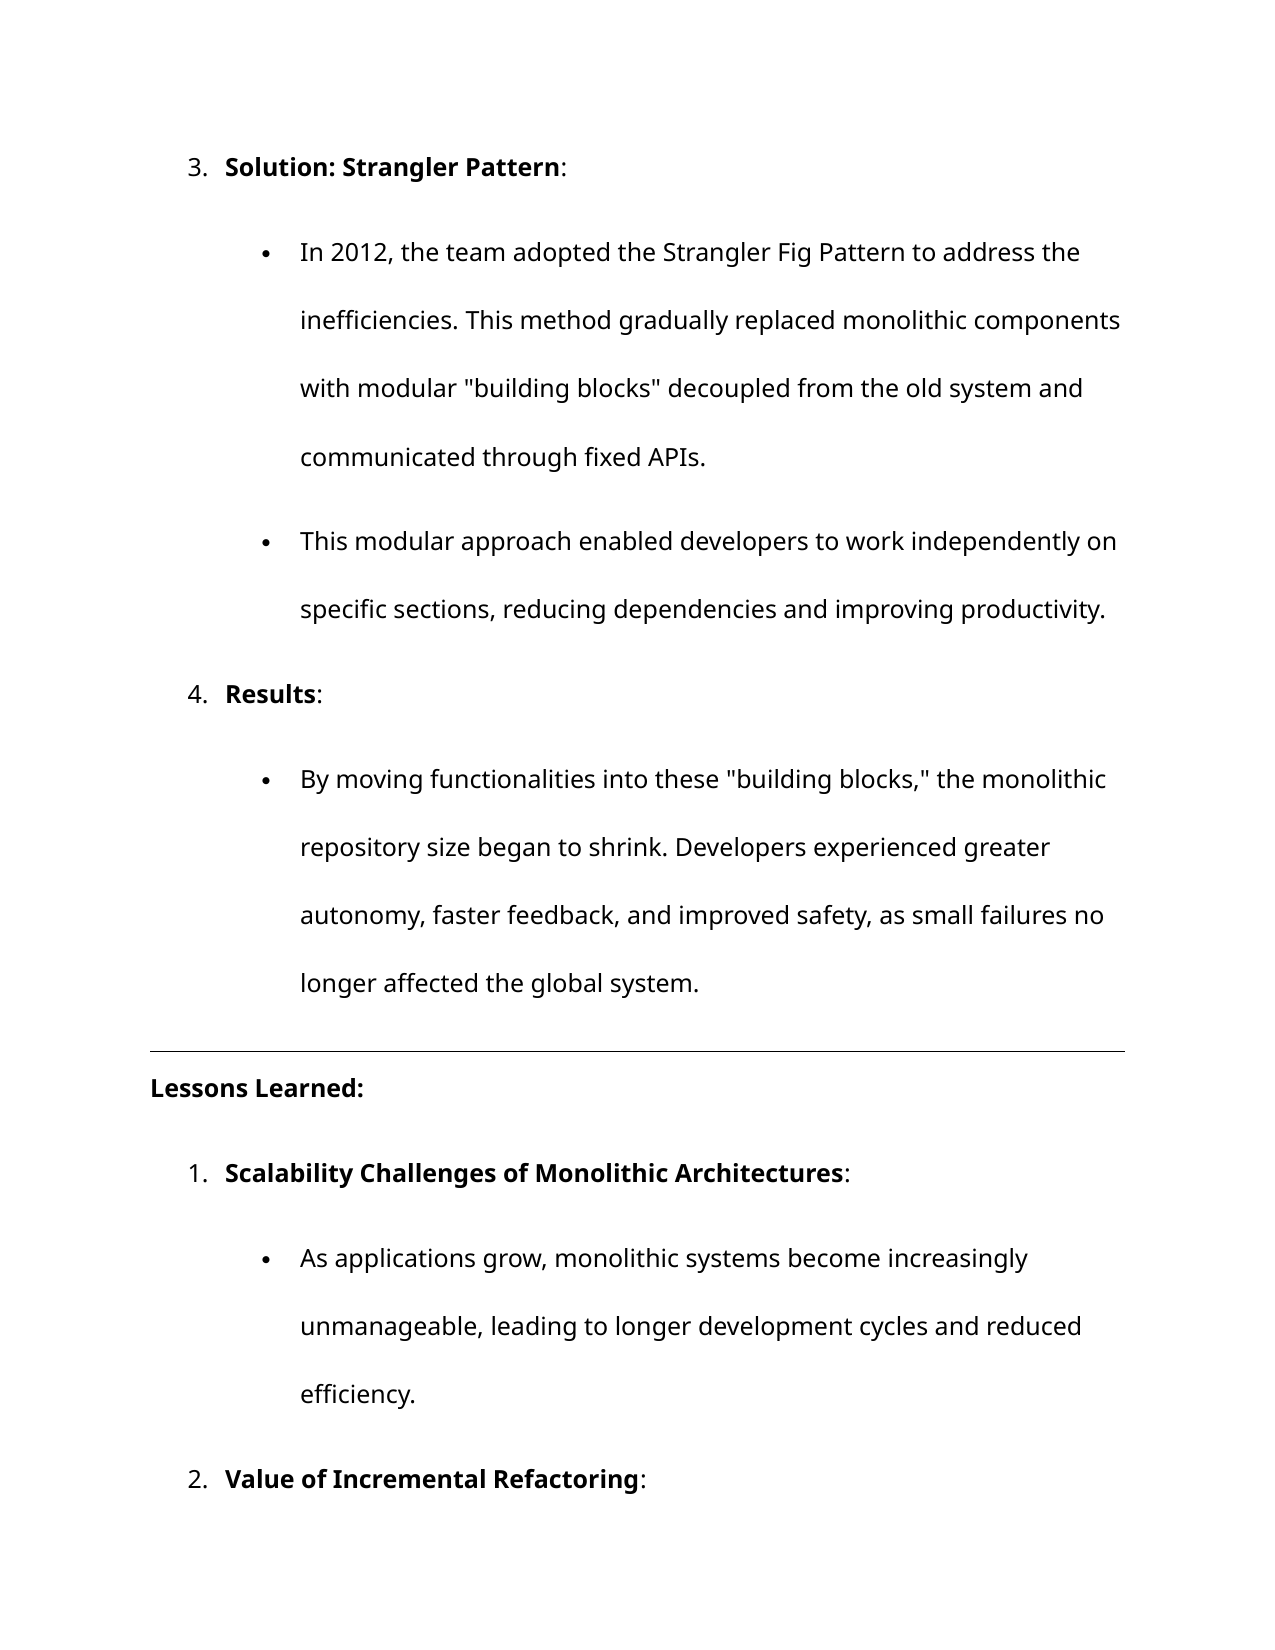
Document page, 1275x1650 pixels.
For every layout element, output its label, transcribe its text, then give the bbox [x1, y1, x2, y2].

list Value of Incremental Refactoring: [187, 1461, 1125, 1495]
list By moving functionalities into these "building blocks," the monolithic repository size began to shrink. Developers experienced greater autonomy, faster feedback, and improved safety, as small failures no longer affected the global system. [262, 762, 1125, 1000]
list Scalability Challenges of Monolithic Architectures: [187, 1155, 1125, 1189]
text Lessons Learned: [150, 1052, 1125, 1105]
list This modular approach enabled developers to work independently on specific sections, reducing dependencies and improving productivity. [262, 524, 1125, 626]
list In 2012, the team adopted the Strangler Fig Pattern to address the inefficiencies. This method gradually replaced monolithic components with modular "building blocks" decoupled from the old system and communicated through fixed APIs. [262, 235, 1125, 473]
list Solution: Strangler Pattern: [187, 150, 1125, 184]
list As applications grow, monolithic systems become increasingly unmanageable, leading to longer development cycles and reduced efficiency. [262, 1240, 1125, 1411]
list Results: [187, 677, 1125, 711]
